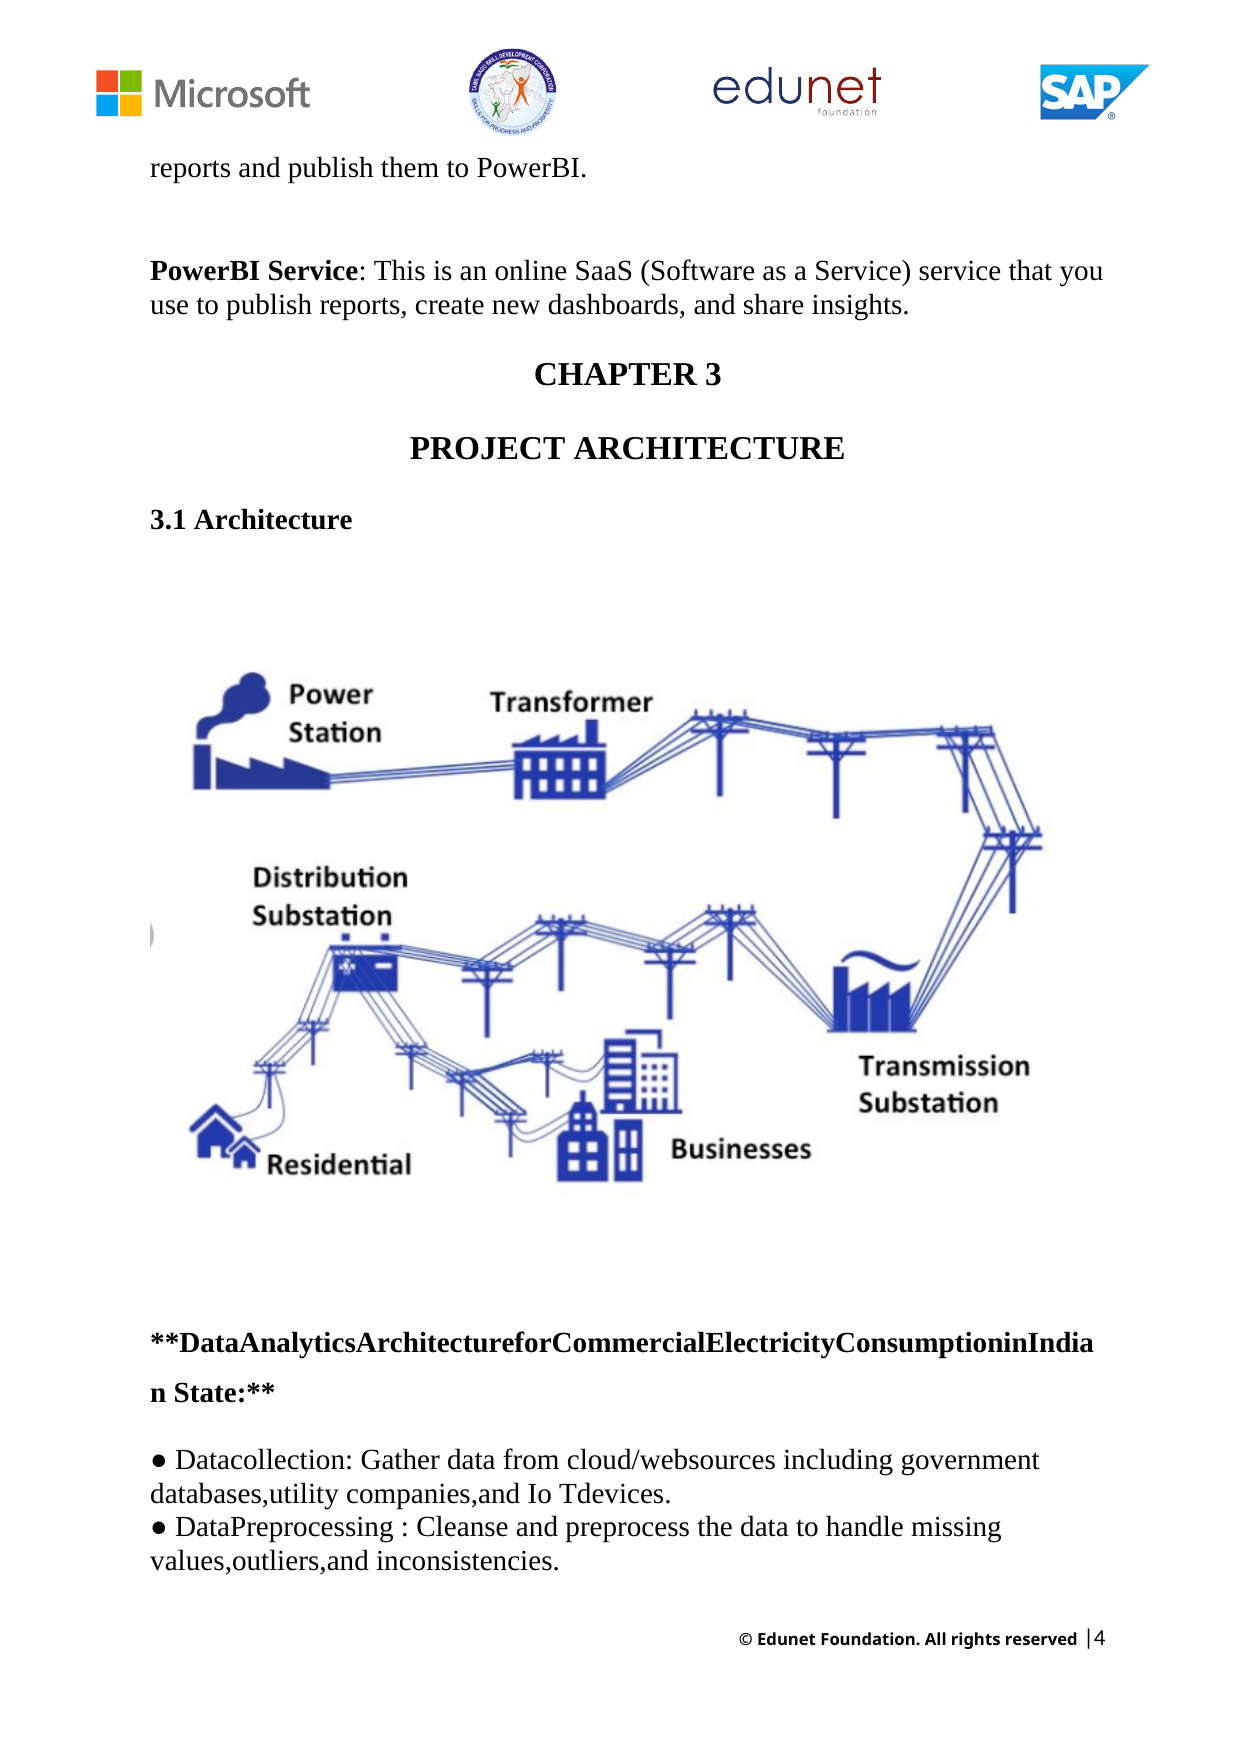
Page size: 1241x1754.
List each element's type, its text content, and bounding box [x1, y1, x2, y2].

text ● Datacollection: Gather data from cloud/websources including government databases,utility companies,and Io Tdevices. [150, 1442, 1105, 1509]
picture [150, 636, 1106, 1228]
text PROJECT ARCHITECTURE [150, 428, 1105, 466]
text ● DataPreprocessing : Cleanse and preprocess the data to handle missing values,outliers,and inconsistencies. [150, 1509, 1105, 1577]
picture [706, 60, 889, 122]
picture [466, 45, 558, 137]
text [150, 150, 1105, 183]
text 3.1 Architecture [150, 502, 1105, 536]
text PowerBI Service: This is an online SaaS (Software as a Service) service that you use to publish reports, create new dashboards, and share insights. [150, 253, 1105, 320]
text **DataAnalyticsArchitectureforCommercialElectricityConsumptioninIndian State:** [150, 1325, 1105, 1409]
text CHAPTER 3 [150, 354, 1105, 392]
picture [1039, 63, 1151, 121]
picture [91, 65, 316, 121]
